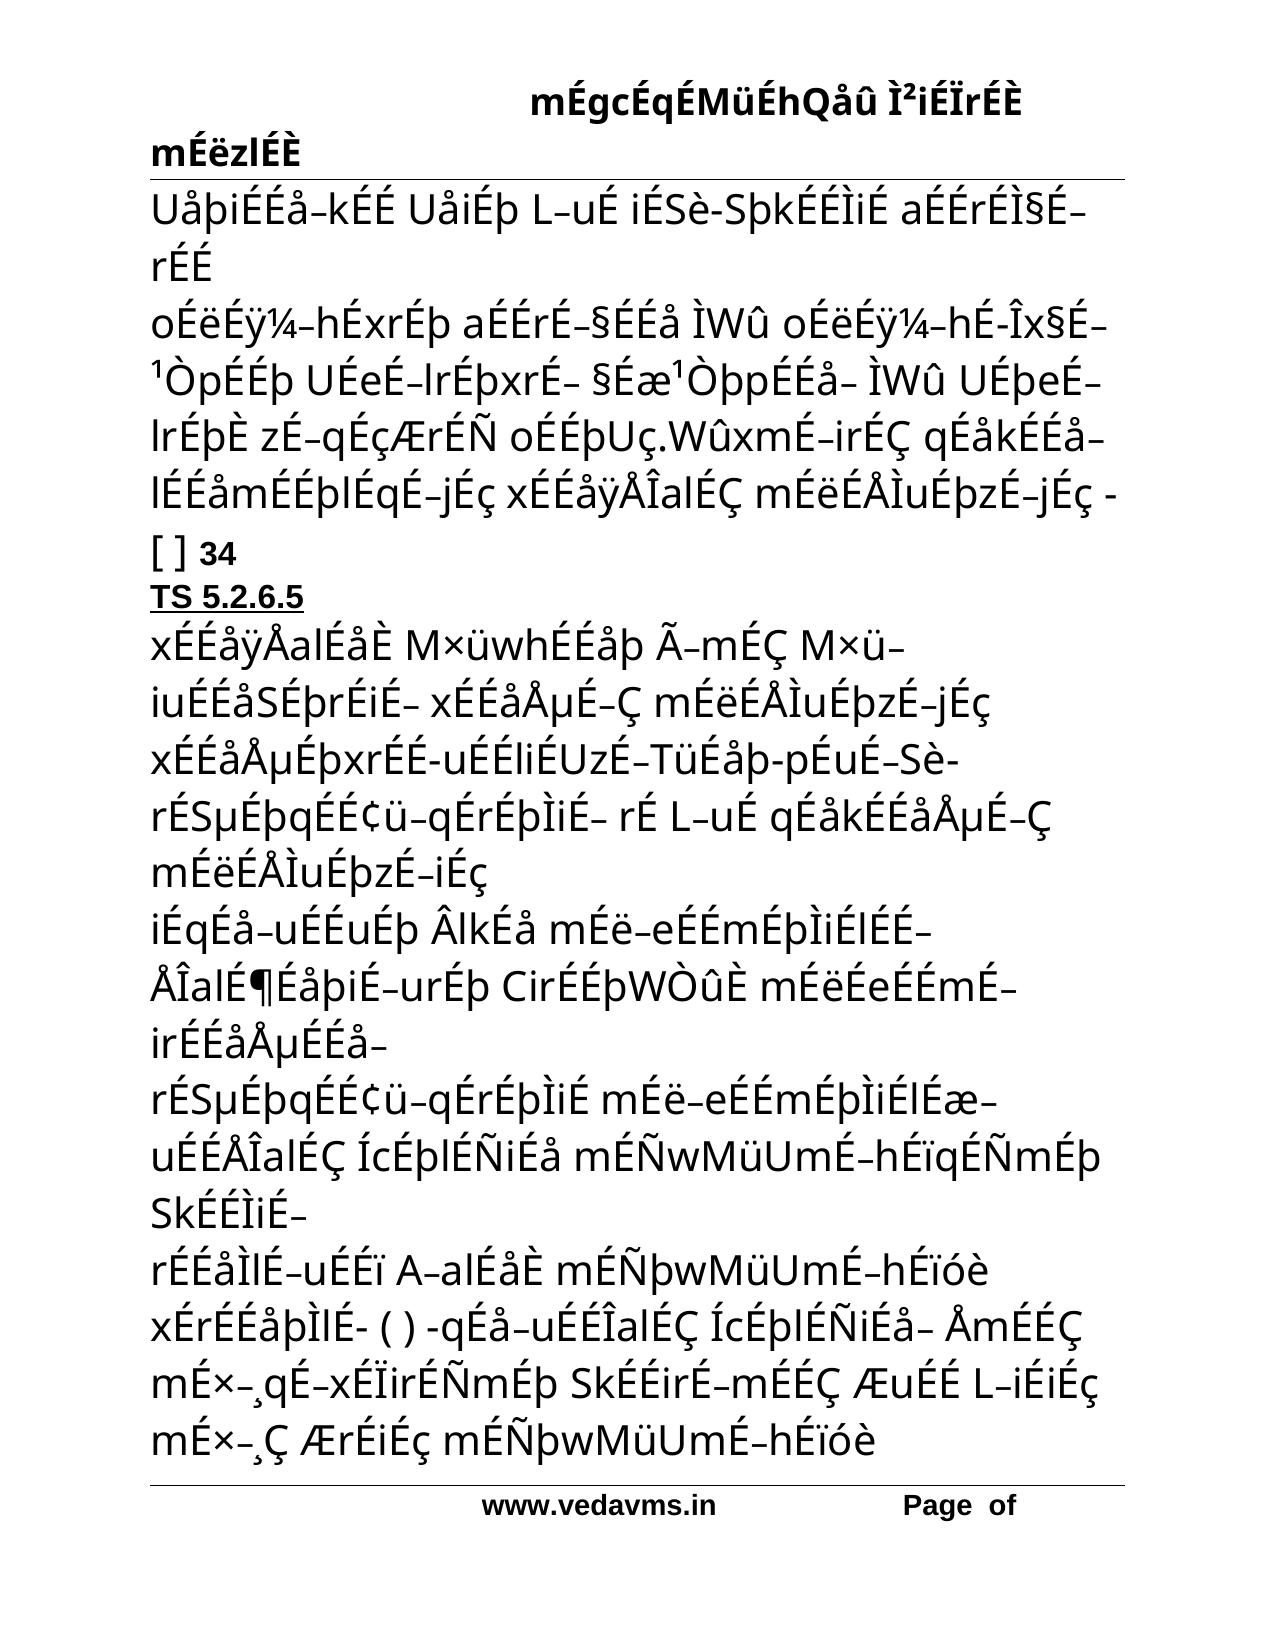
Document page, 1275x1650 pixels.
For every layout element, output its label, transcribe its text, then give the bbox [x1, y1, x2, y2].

text iÉqÉå–uÉÉuÉþ ÂlkÉå mÉë–eÉÉmÉþÌiÉlÉÉ–ÅÎalÉ¶ÉåþiÉ–urÉþ CirÉÉþWÒûÈ mÉëÉeÉÉmÉ–irÉÉåÅµÉÉå– [150, 900, 1154, 1070]
text mÉ×–¸qÉ–xÉÏirÉÑmÉþ SkÉÉirÉ–mÉÉÇ ÆuÉÉ L–iÉiÉç mÉ×–¸Ç ÆrÉiÉç mÉÑþwMüUmÉ–hÉïóè [150, 1354, 1154, 1468]
text xÉÉåÿÅalÉåÈ M×üwhÉÉåþ Ã–mÉÇ M×ü–iuÉÉåSÉþrÉiÉ– xÉÉåÅµÉ–Ç mÉëÉÅÌuÉþzÉ–jÉç xÉÉåÅµÉþxrÉÉ-uÉÉliÉUzÉ–TüÉåþ-pÉuÉ–Sè-rÉSµÉþqÉÉ¢ü–qÉrÉþÌiÉ– rÉ L–uÉ qÉåkÉÉåÅµÉ–Ç mÉëÉÅÌuÉþzÉ–iÉç [150, 616, 1154, 900]
text oÉëÉÿ¼–hÉxrÉþ aÉÉrÉ–§ÉÉå ÌWû oÉëÉÿ¼–hÉ-Îx§É–¹ÒpÉÉþ UÉeÉ–lrÉþxrÉ– §Éæ¹ÒþpÉÉå– ÌWû UÉþeÉ–lrÉþÈ zÉ–qÉçÆrÉÑ oÉÉþUç.WûxmÉ–irÉÇ qÉåkÉÉå– lÉÉåmÉÉþlÉqÉ–jÉç xÉÉåÿÅÎalÉÇ mÉëÉÅÌuÉþzÉ–jÉç - [ ] 34 [150, 294, 1139, 578]
text rÉSµÉþqÉÉ¢ü–qÉrÉþÌiÉ mÉë–eÉÉmÉþÌiÉlÉæ–uÉÉÅÎalÉÇ ÍcÉþlÉÑiÉå mÉÑwMüUmÉ–hÉïqÉÑmÉþ SkÉÉÌiÉ– [150, 1070, 1154, 1241]
text TS 5.2.6.5 [150, 578, 1125, 616]
text rÉÉåÌlÉ–uÉÉï A–alÉåÈ mÉÑþwMüUmÉ–hÉïóè xÉrÉÉåþÌlÉ- ( ) -qÉå–uÉÉÎalÉÇ ÍcÉþlÉÑiÉå– ÅmÉÉÇ [150, 1241, 1154, 1354]
text pÉþuÉÌiÉ xÉÉæ–qrÉÉ urÉÔþWûÌiÉ– xÉÉåqÉÉå– uÉæ UåþiÉÉå–kÉÉ UåiÉþ L–uÉ iÉSè-SþkÉÉÌiÉ aÉÉrÉÌ§É–rÉÉ [150, 180, 1139, 294]
